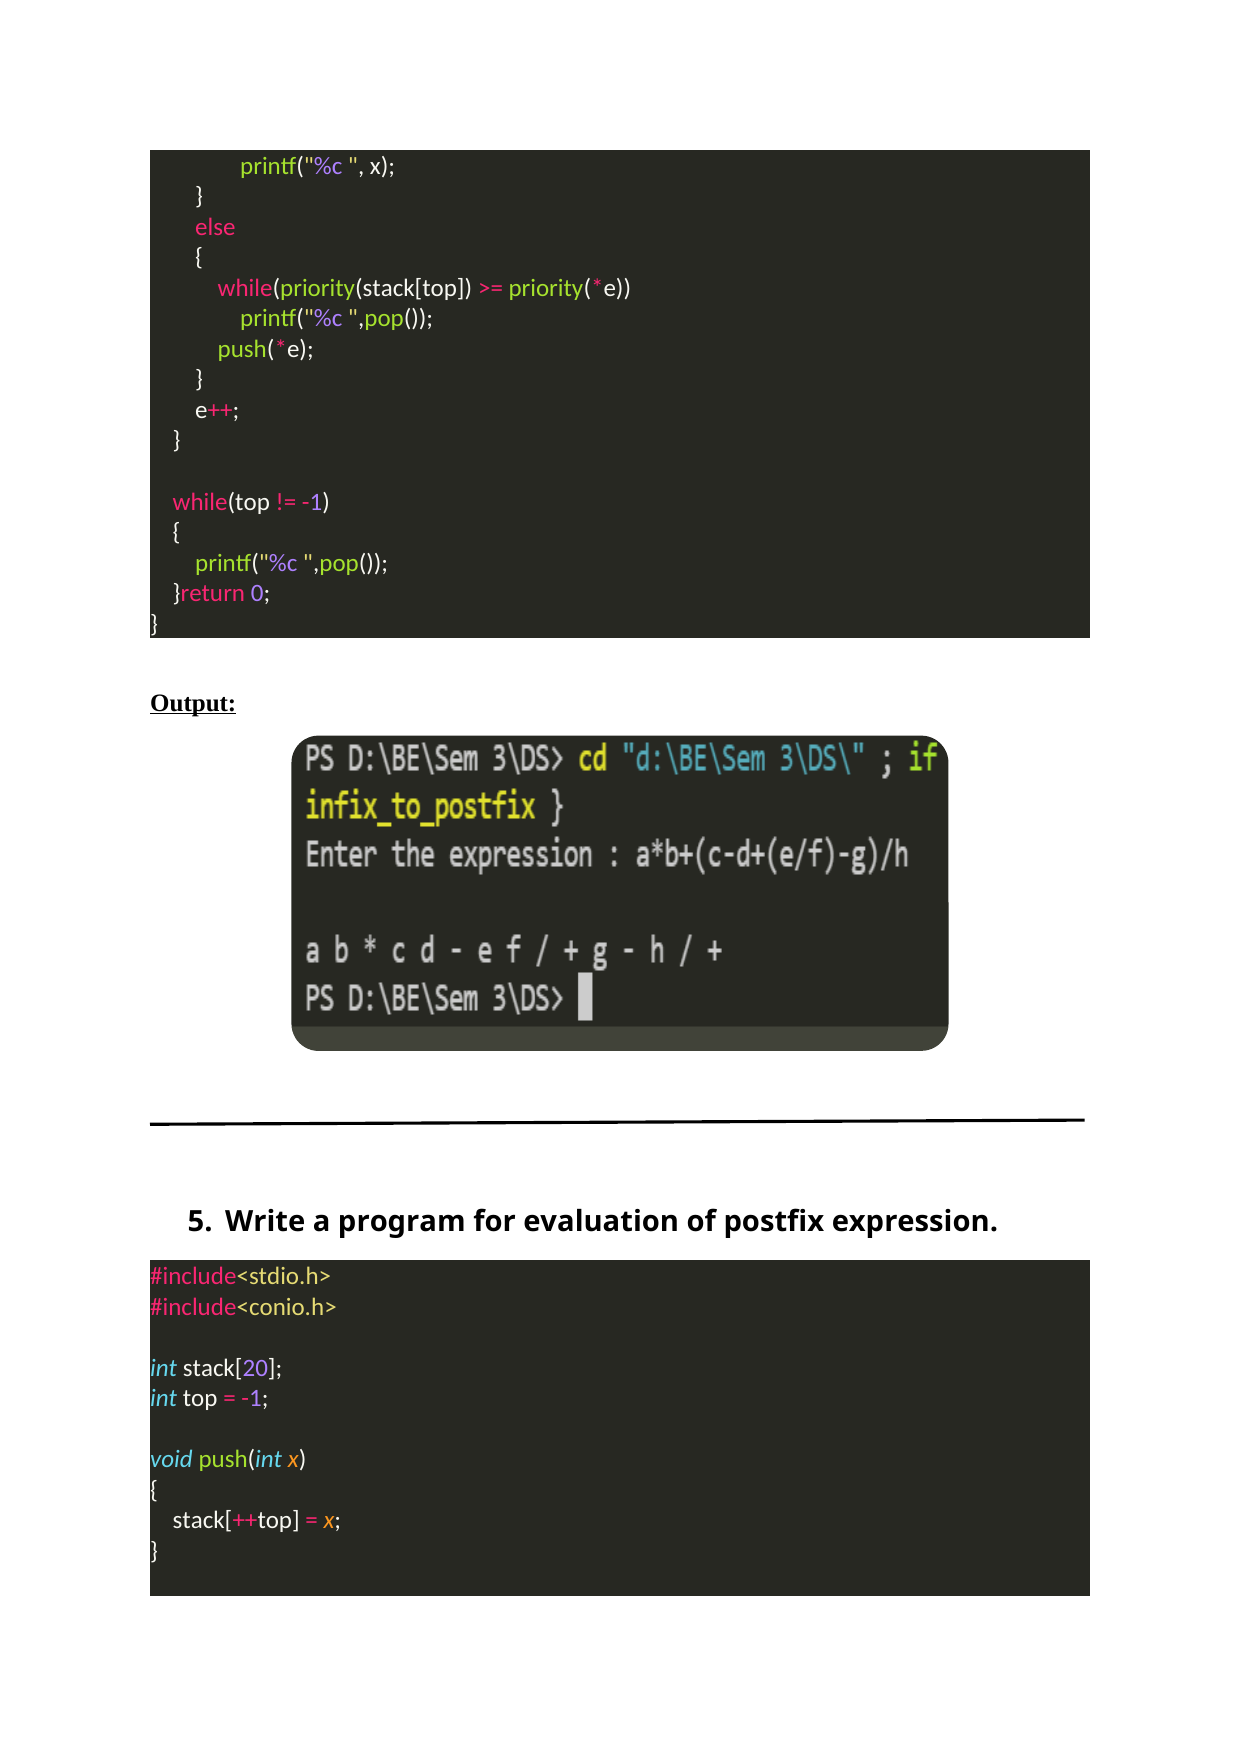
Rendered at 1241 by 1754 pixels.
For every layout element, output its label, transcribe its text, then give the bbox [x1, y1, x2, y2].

text } [150, 364, 1090, 394]
text Output: [150, 688, 1090, 717]
text } [150, 1535, 1090, 1565]
text int top = -1; [150, 1382, 1090, 1413]
list Write a program for evaluation of postfix expression. [187, 1201, 1090, 1240]
text push(*e); [150, 333, 1090, 364]
text e++; [150, 394, 1090, 425]
text { [150, 242, 1090, 272]
text printf("%c ", x); [150, 150, 1090, 181]
text else [150, 211, 1090, 242]
text { [150, 1474, 1090, 1504]
picture [291, 735, 949, 1051]
text while(top != -1) [150, 486, 1090, 516]
text printf("%c ",pop()); [150, 303, 1090, 333]
text printf("%c ",pop()); [150, 547, 1090, 577]
text #include<stdio.h> [150, 1260, 1090, 1291]
text { [150, 516, 1090, 547]
text } [150, 181, 1090, 211]
text void push(int x) [150, 1443, 1090, 1474]
text }return 0; [150, 577, 1090, 608]
text int stack[20]; [150, 1352, 1090, 1382]
text while(priority(stack[top]) >= priority(*e)) [150, 272, 1090, 303]
text stack[++top] = x; [150, 1504, 1090, 1535]
text } [150, 425, 1090, 455]
text } [150, 608, 1090, 638]
text #include<conio.h> [150, 1291, 1090, 1321]
